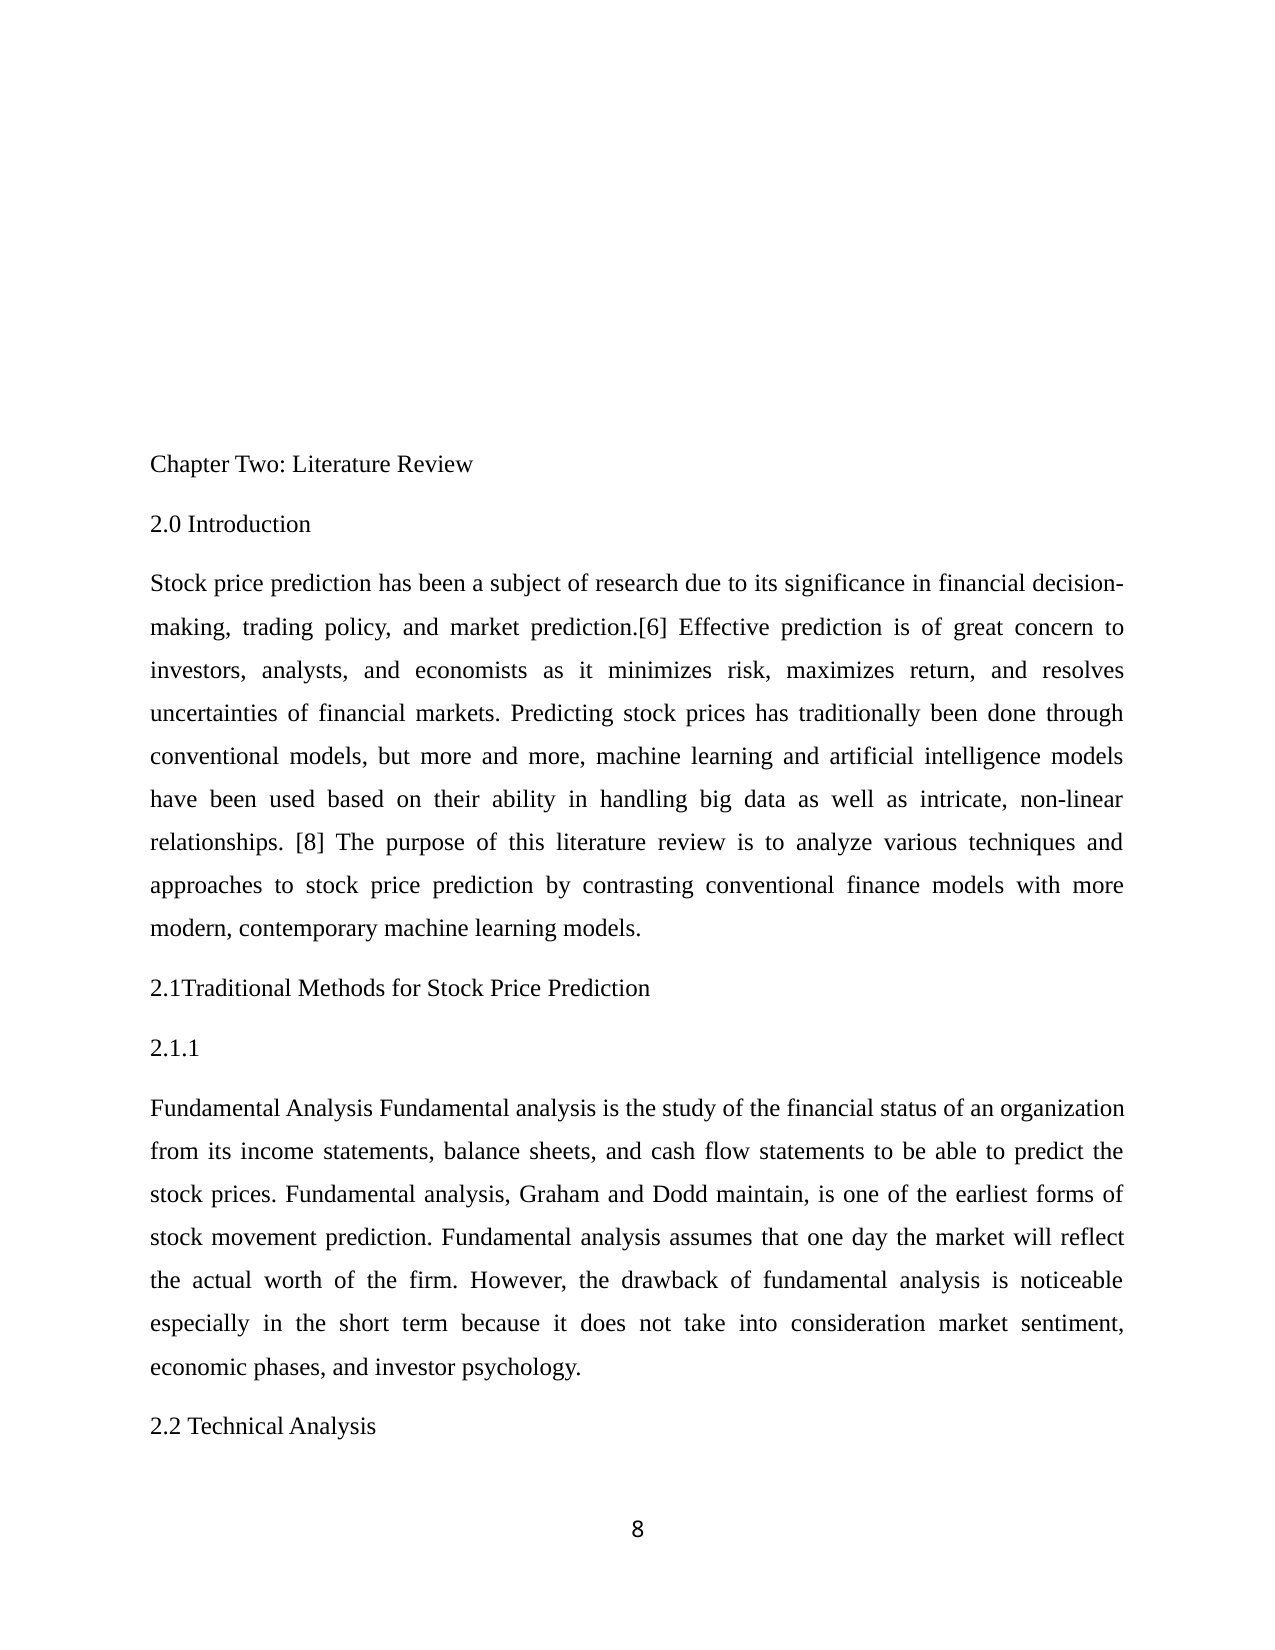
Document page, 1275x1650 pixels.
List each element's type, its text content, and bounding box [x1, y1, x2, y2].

text 2.2 Technical Analysis [150, 1411, 1125, 1440]
text 2.0 Introduction [150, 509, 1125, 537]
text Fundamental Analysis Fundamental analysis is the study of the financial status of an organization from its income statements, balance sheets, and cash flow statements to be able to predict the stock prices. Fundamental analysis, Graham and Dodd maintain, is one of the earliest forms of stock movement prediction. Fundamental analysis assumes that one day the market will reflect the actual worth of the firm. However, the drawback of fundamental analysis is noticeable especially in the short term because it does not take into consideration market sentiment, economic phases, and investor psychology. [150, 1093, 1125, 1380]
text 2.1.1 [150, 1033, 1125, 1062]
text 2.1Traditional Methods for Stock Price Prediction [150, 973, 1125, 1002]
text Stock price prediction has been a subject of research due to its significance in financial decision-making, trading policy, and market prediction.[6] Effective prediction is of great concern to investors, analysts, and economists as it minimizes risk, maximizes return, and resolves uncertainties of financial markets. Predicting stock prices has traditionally been done through conventional models, but more and more, machine learning and artificial intelligence models have been used based on their ability in handling big data as well as intricate, non-linear relationships. [8] The purpose of this literature review is to analyze various techniques and approaches to stock price prediction by contrasting conventional finance models with more modern, contemporary machine learning models. [150, 568, 1125, 942]
text Chapter Two: Literature Review [150, 449, 1125, 478]
